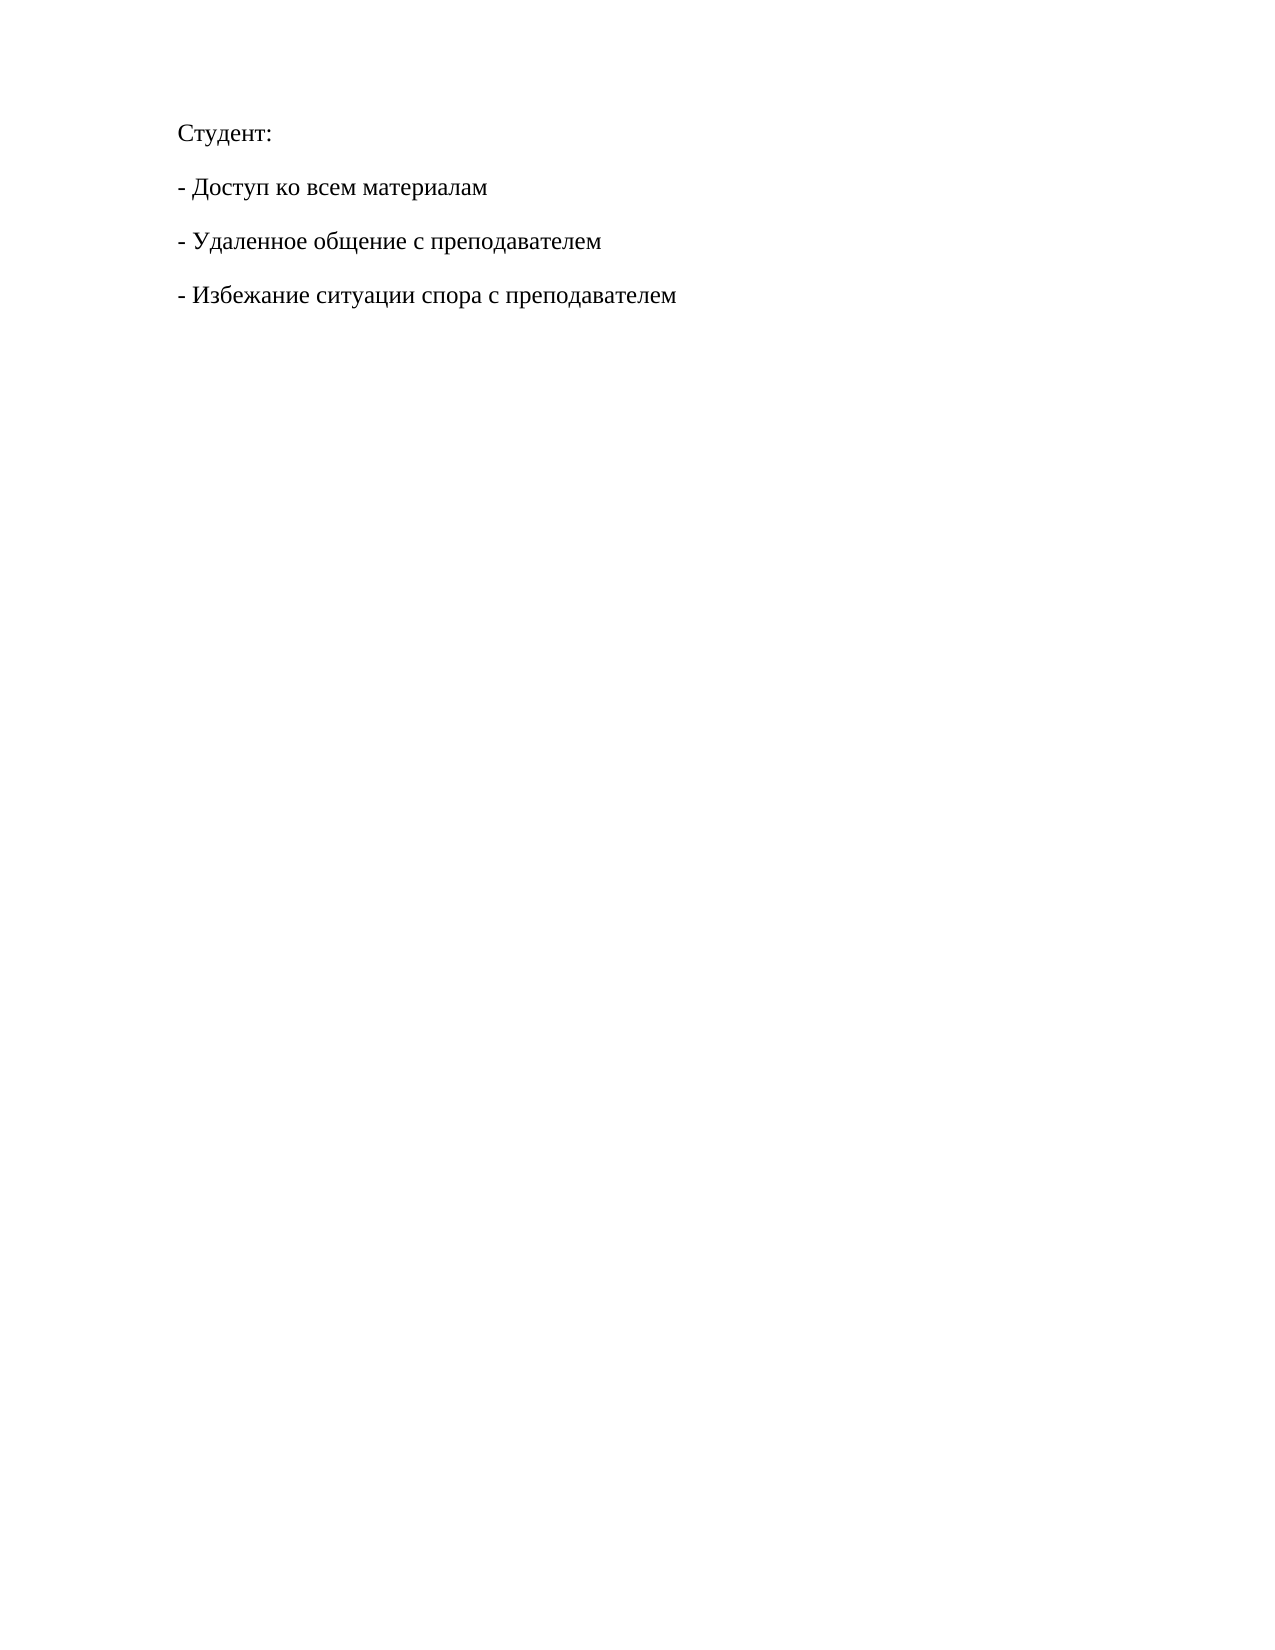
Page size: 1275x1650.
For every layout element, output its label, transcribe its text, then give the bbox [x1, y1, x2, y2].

text - Удаленное общение с преподавателем [177, 226, 1186, 254]
text Студент: [177, 118, 1186, 147]
text - Избежание ситуации спора с преподавателем [177, 280, 1186, 308]
text - Доступ ко всем материалам [177, 172, 1186, 201]
